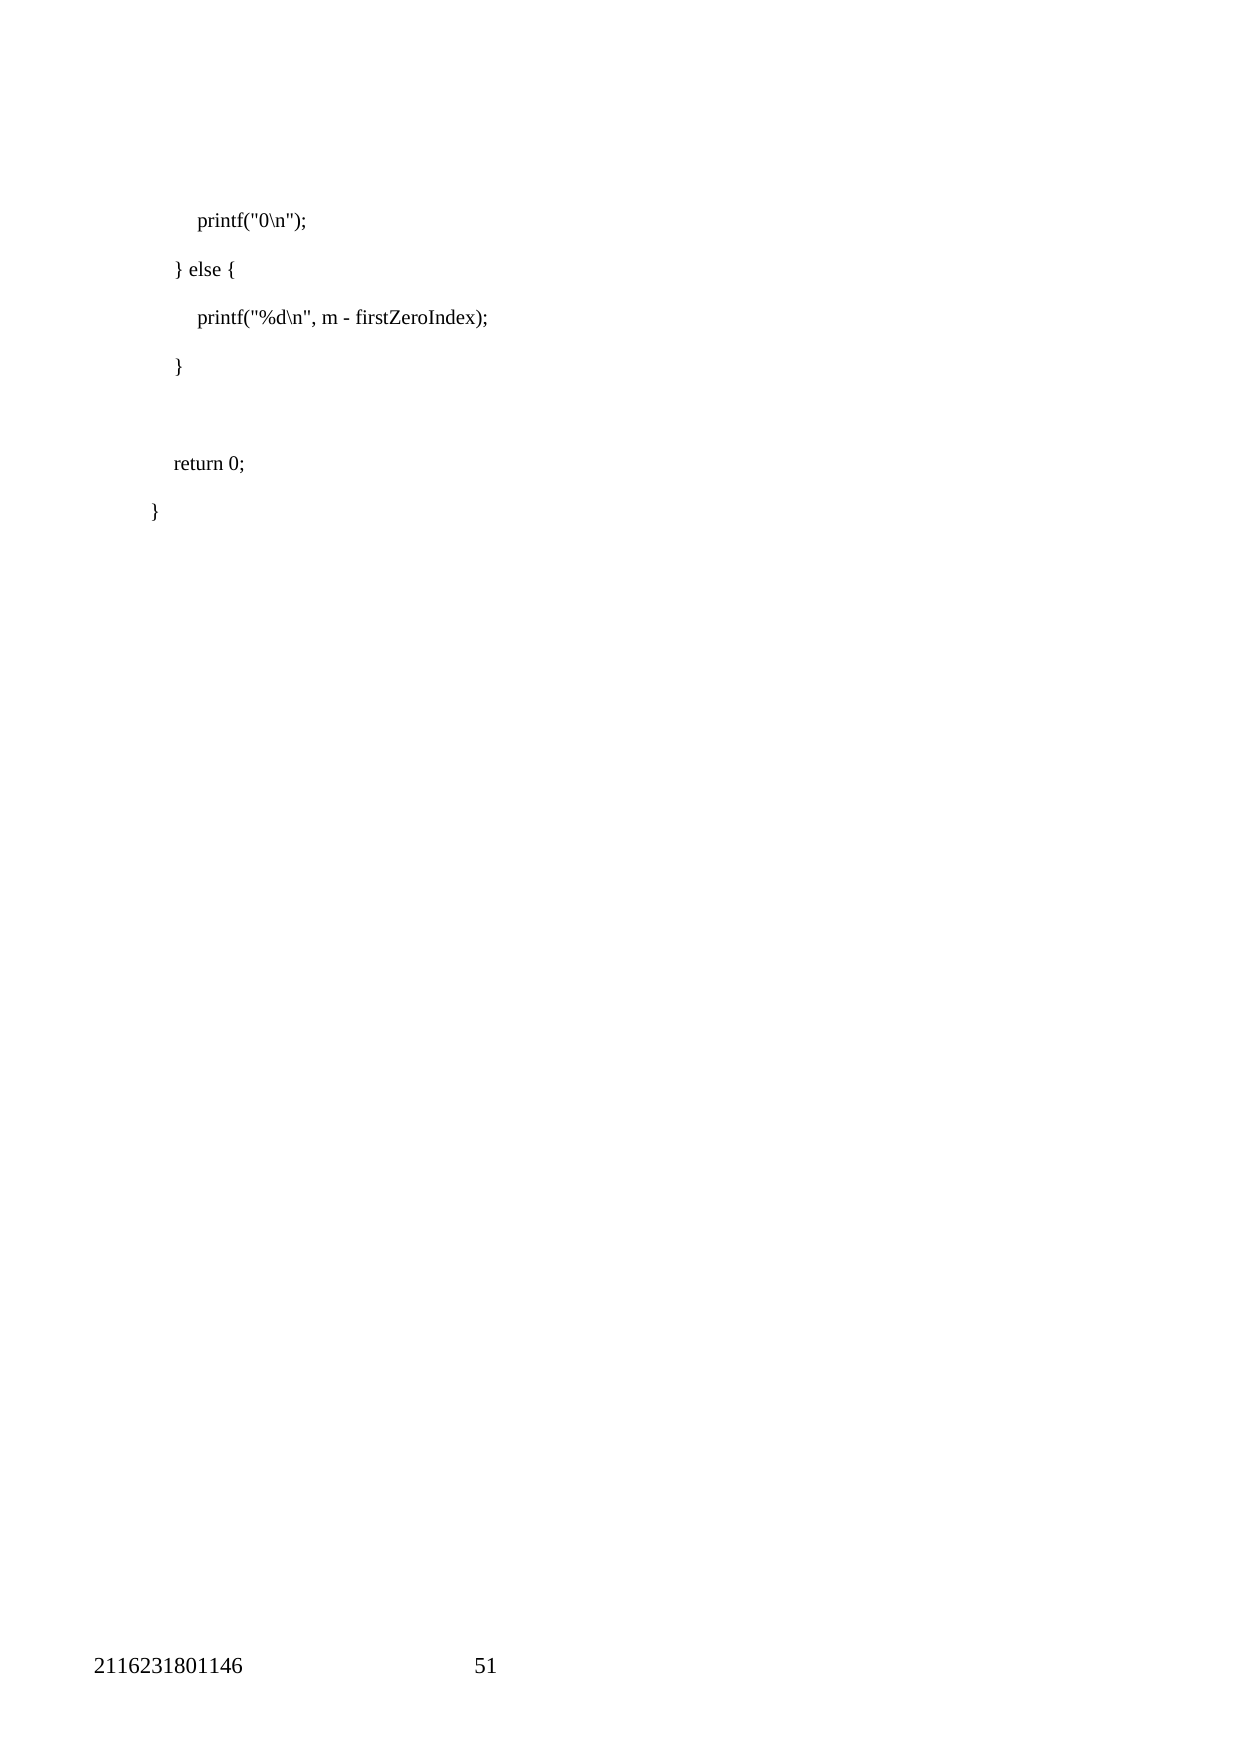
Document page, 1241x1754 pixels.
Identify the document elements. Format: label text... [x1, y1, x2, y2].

text } else { [173, 257, 1155, 281]
text printf("0\n"); [197, 208, 1155, 232]
text } [150, 499, 1155, 523]
text return 0; [173, 451, 1155, 475]
text } [173, 353, 1155, 378]
text printf("%d\n", m - firstZeroIndex); [197, 305, 1155, 329]
